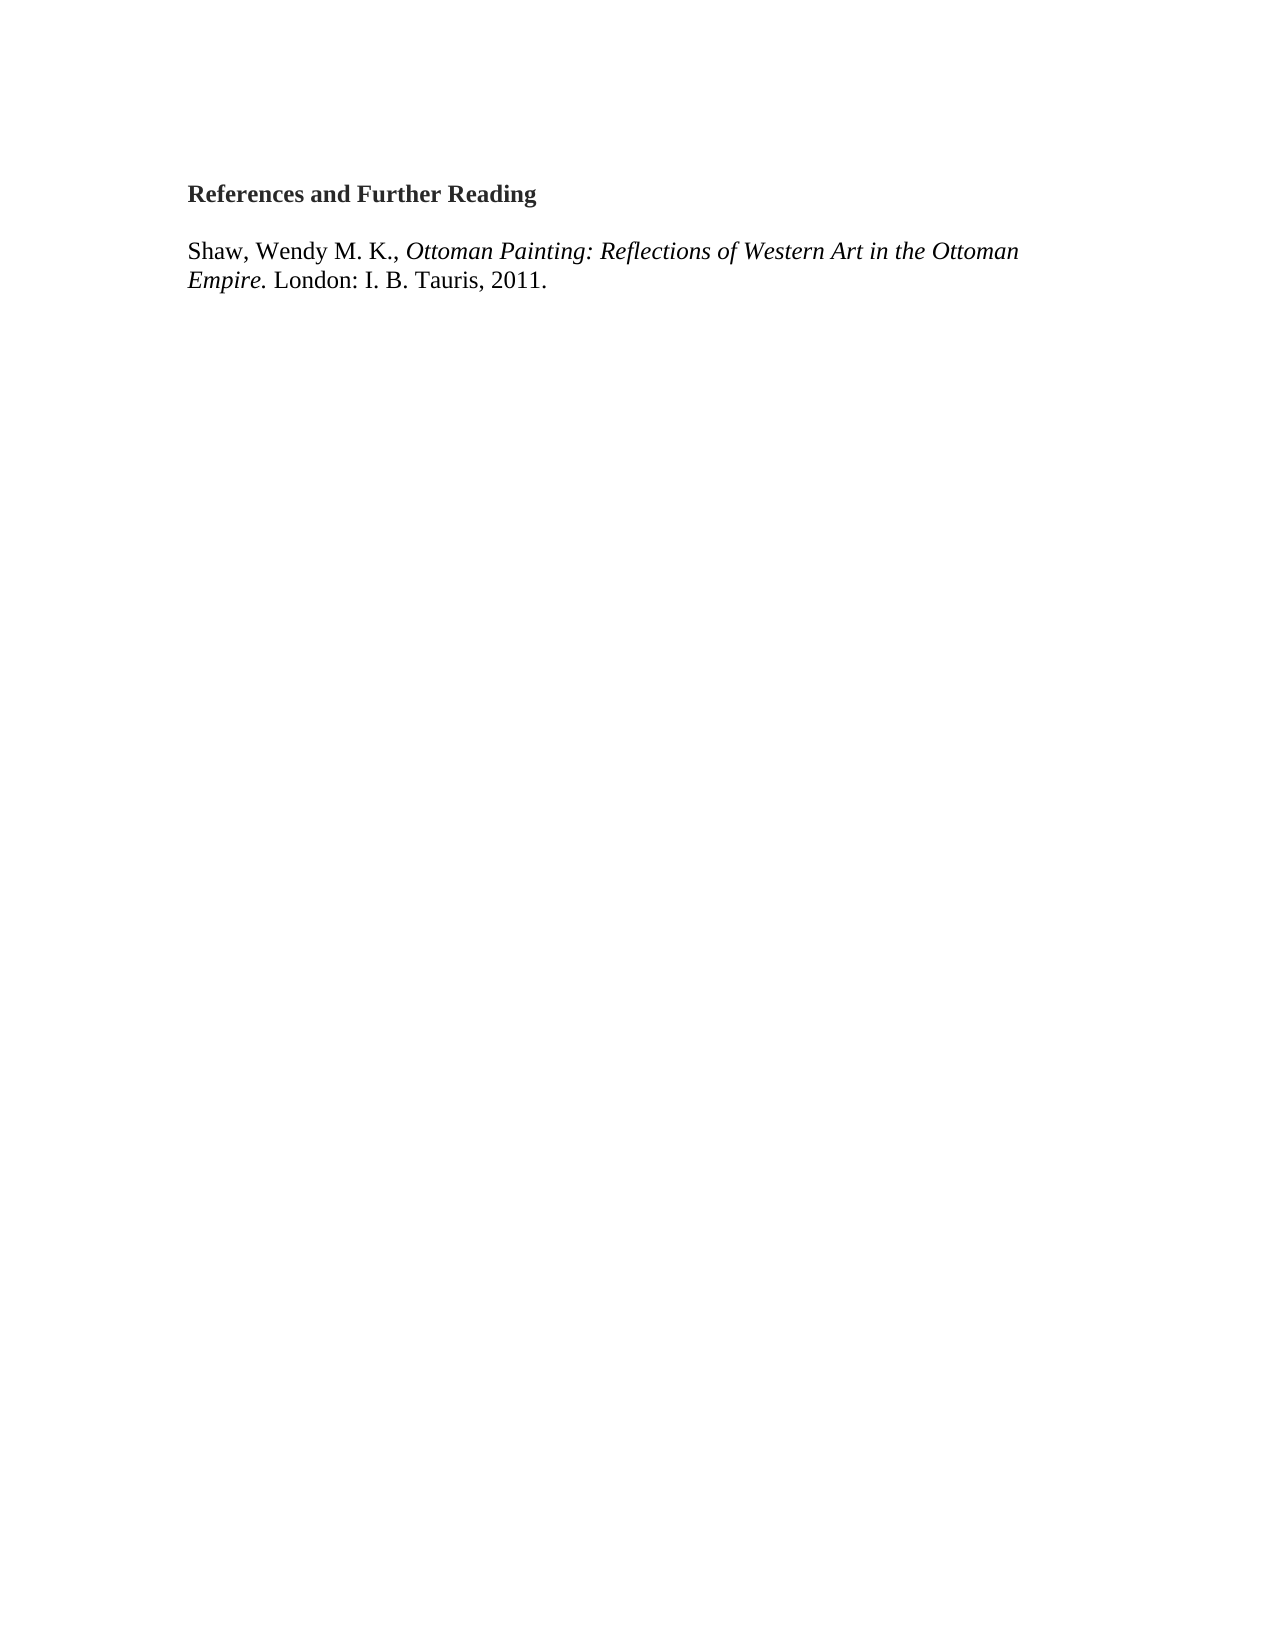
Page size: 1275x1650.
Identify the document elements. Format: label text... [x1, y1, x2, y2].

text Shaw, Wendy M. K., Ottoman Painting: Reflections of Western Art in the Ottoman Empire. London: I. B. Tauris, 2011. [187, 236, 1087, 294]
text References and Further Reading [187, 179, 1087, 207]
